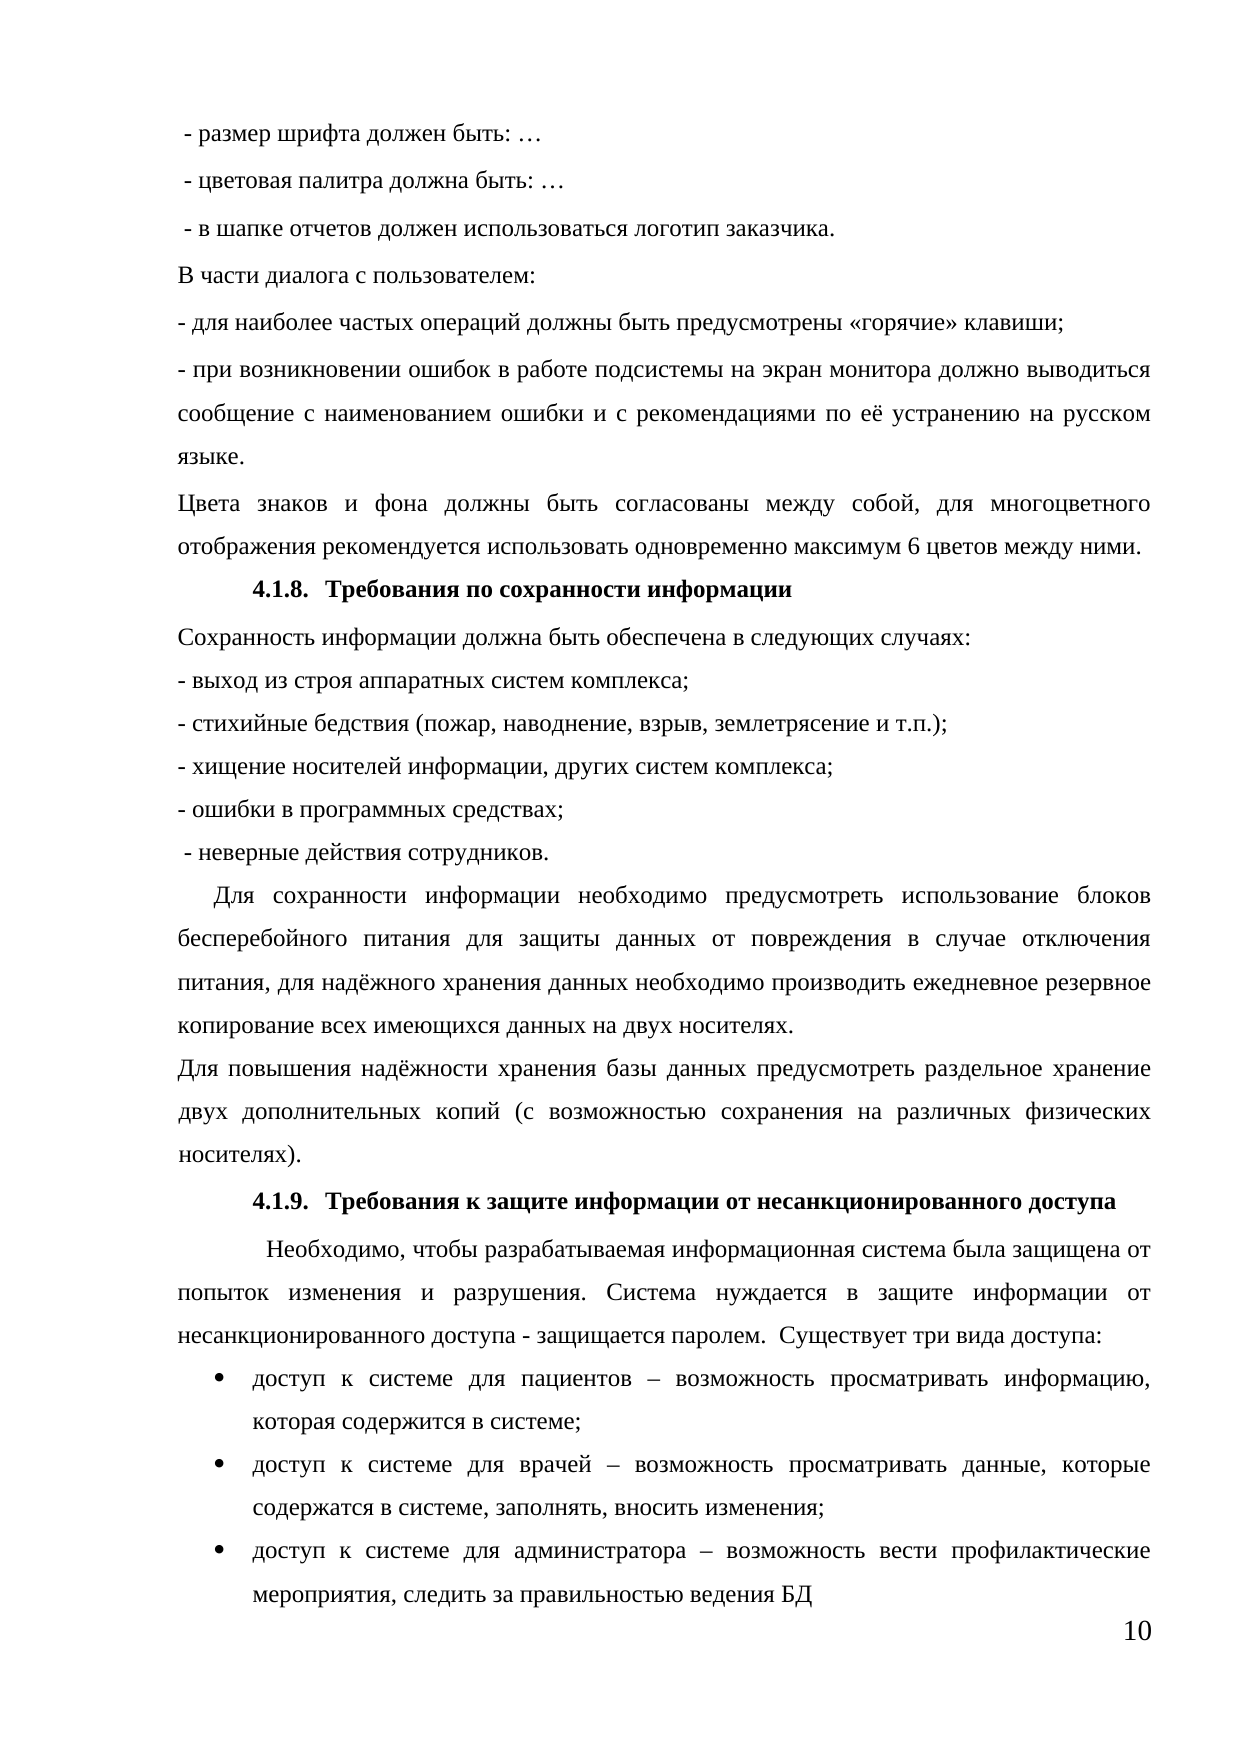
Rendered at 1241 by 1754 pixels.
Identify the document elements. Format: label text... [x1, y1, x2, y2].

text - в шапке отчетов должен использоваться логотип заказчика. [177, 213, 1152, 241]
text - для наиболее частых операций должны быть предусмотрены «горячие» клавиши; [177, 307, 1152, 336]
text - размер шрифта должен быть: … [177, 118, 1152, 147]
list доступ к системе для администратора – возможность вести профилактические мероприятия, следить за правильностью ведения БД [215, 1536, 1152, 1607]
text - выход из строя аппаратных систем комплекса; [177, 665, 1152, 693]
text Цвета знаков и фона должны быть согласованы между собой, для многоцветного отображения рекомендуется использовать одновременно максимум 6 цветов между ними. [177, 488, 1152, 560]
text - ошибки в программных средствах; [177, 794, 1152, 823]
text Необходимо, чтобы разрабатываемая информационная система была защищена от попыток изменения и разрушения. Система нуждается в защите информации от несанкционированного доступа - защищается паролем. Существует три вида доступа: [177, 1234, 1152, 1349]
text - при возникновении ошибок в работе подсистемы на экран монитора должно выводиться сообщение с наименованием ошибки и с рекомендациями по её устранению на русском языке. [177, 354, 1152, 469]
text Для повышения надёжности хранения базы данных предусмотреть раздельное хранение двух дополнительных копий (с возможностью сохранения на различных физических носителях). [177, 1053, 1152, 1168]
text - цветовая палитра должна быть: … [177, 165, 1152, 194]
text В части диалога с пользователем: [177, 260, 1152, 289]
list доступ к системе для пациентов – возможность просматривать информацию, которая содержится в системе; [215, 1363, 1152, 1435]
text Для сохранности информации необходимо предусмотреть использование блоков бесперебойного питания для защиты данных от повреждения в случае отключения питания, для надёжного хранения данных необходимо производить ежедневное резервное копирование всех имеющихся данных на двух носителях. [177, 880, 1152, 1038]
list Требования по сохранности информации [252, 574, 1152, 603]
list доступ к системе для врачей – возможность просматривать данные, которые содержатся в системе, заполнять, вносить изменения; [215, 1449, 1152, 1521]
text - хищение носителей информации, других систем комплекса; [177, 751, 1152, 780]
text - стихийные бедствия (пожар, наводнение, взрыв, землетрясение и т.п.); [177, 708, 1152, 737]
text - неверные действия сотрудников. [177, 837, 1152, 866]
list Требования к защите информации от несанкционированного доступа [252, 1186, 1152, 1215]
text Сохранность информации должна быть обеспечена в следующих случаях: [177, 622, 1152, 650]
